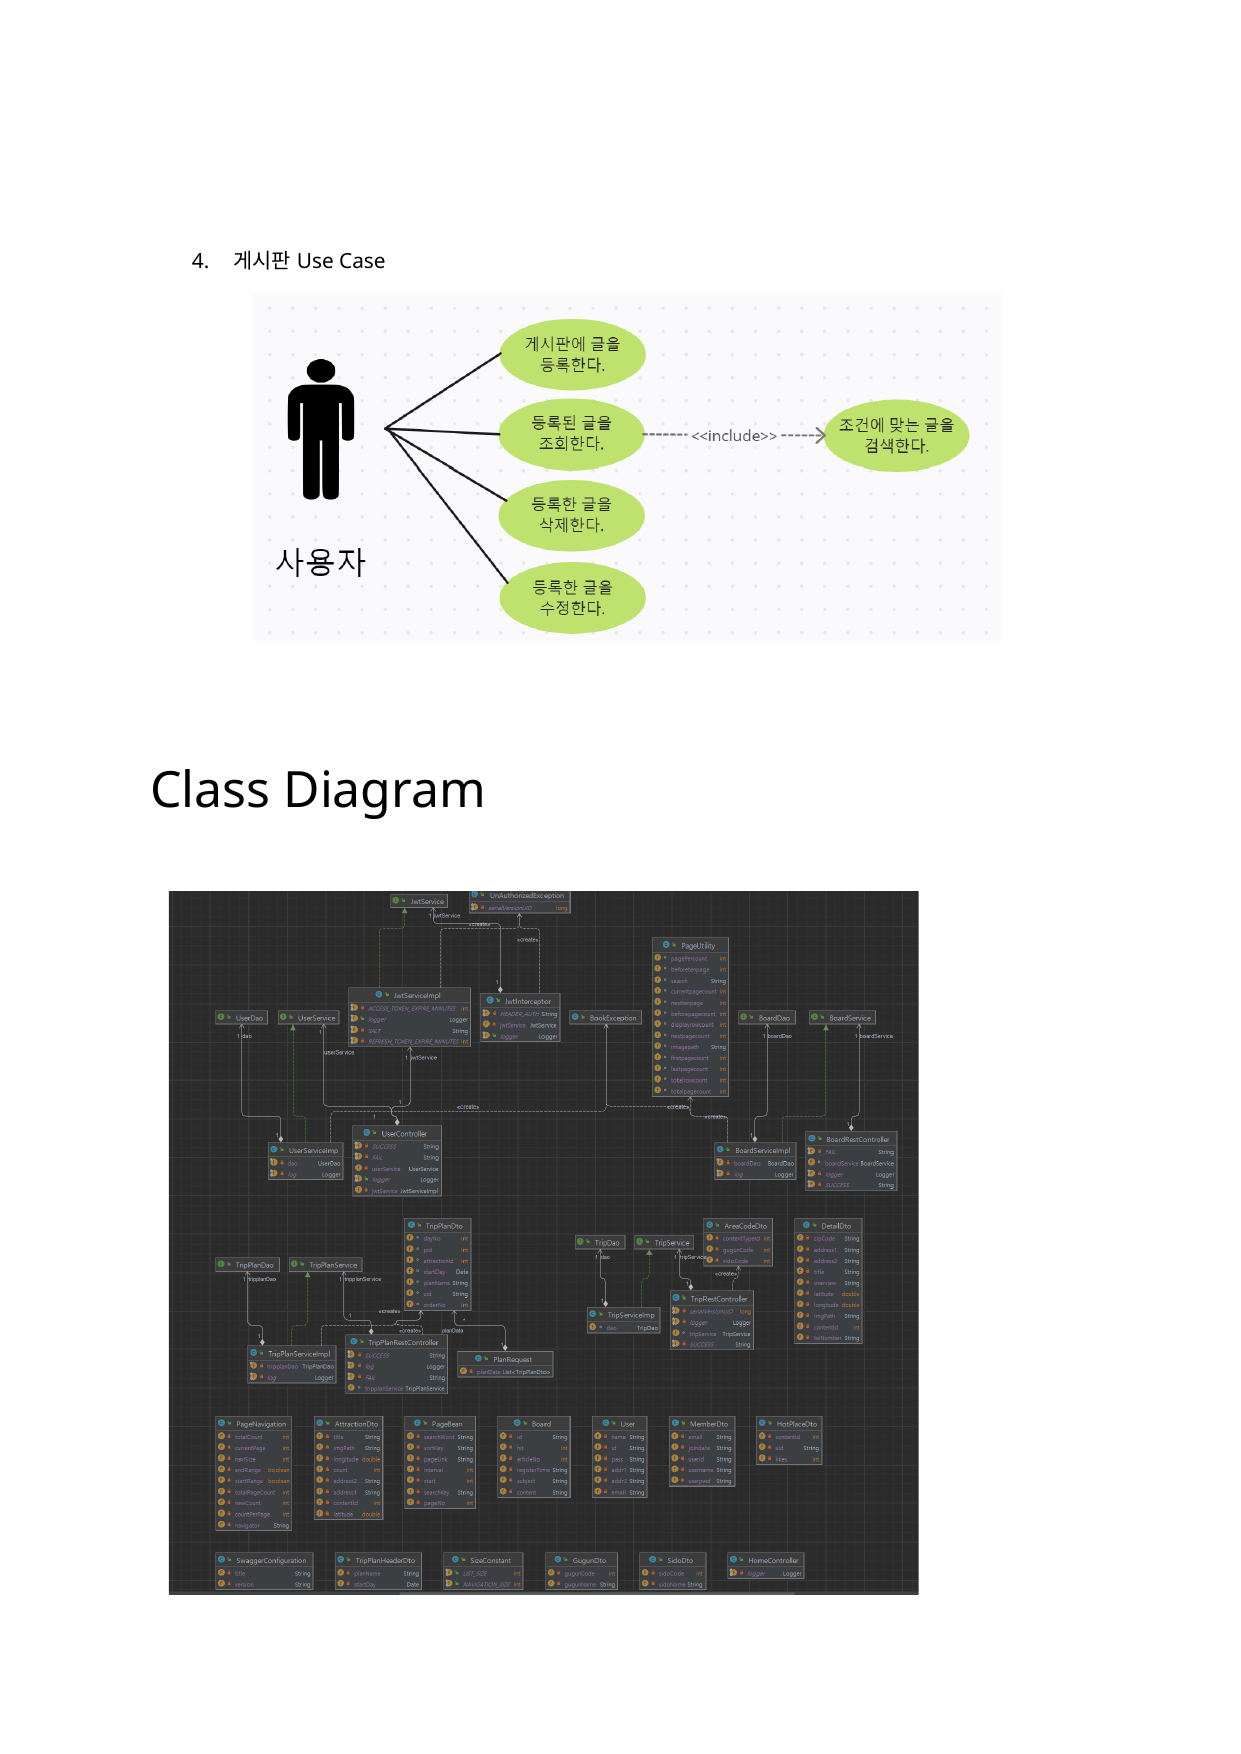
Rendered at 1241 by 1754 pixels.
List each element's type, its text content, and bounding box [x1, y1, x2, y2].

text Class Diagram [150, 754, 1090, 822]
list 게시판 Use Case [192, 244, 1090, 275]
